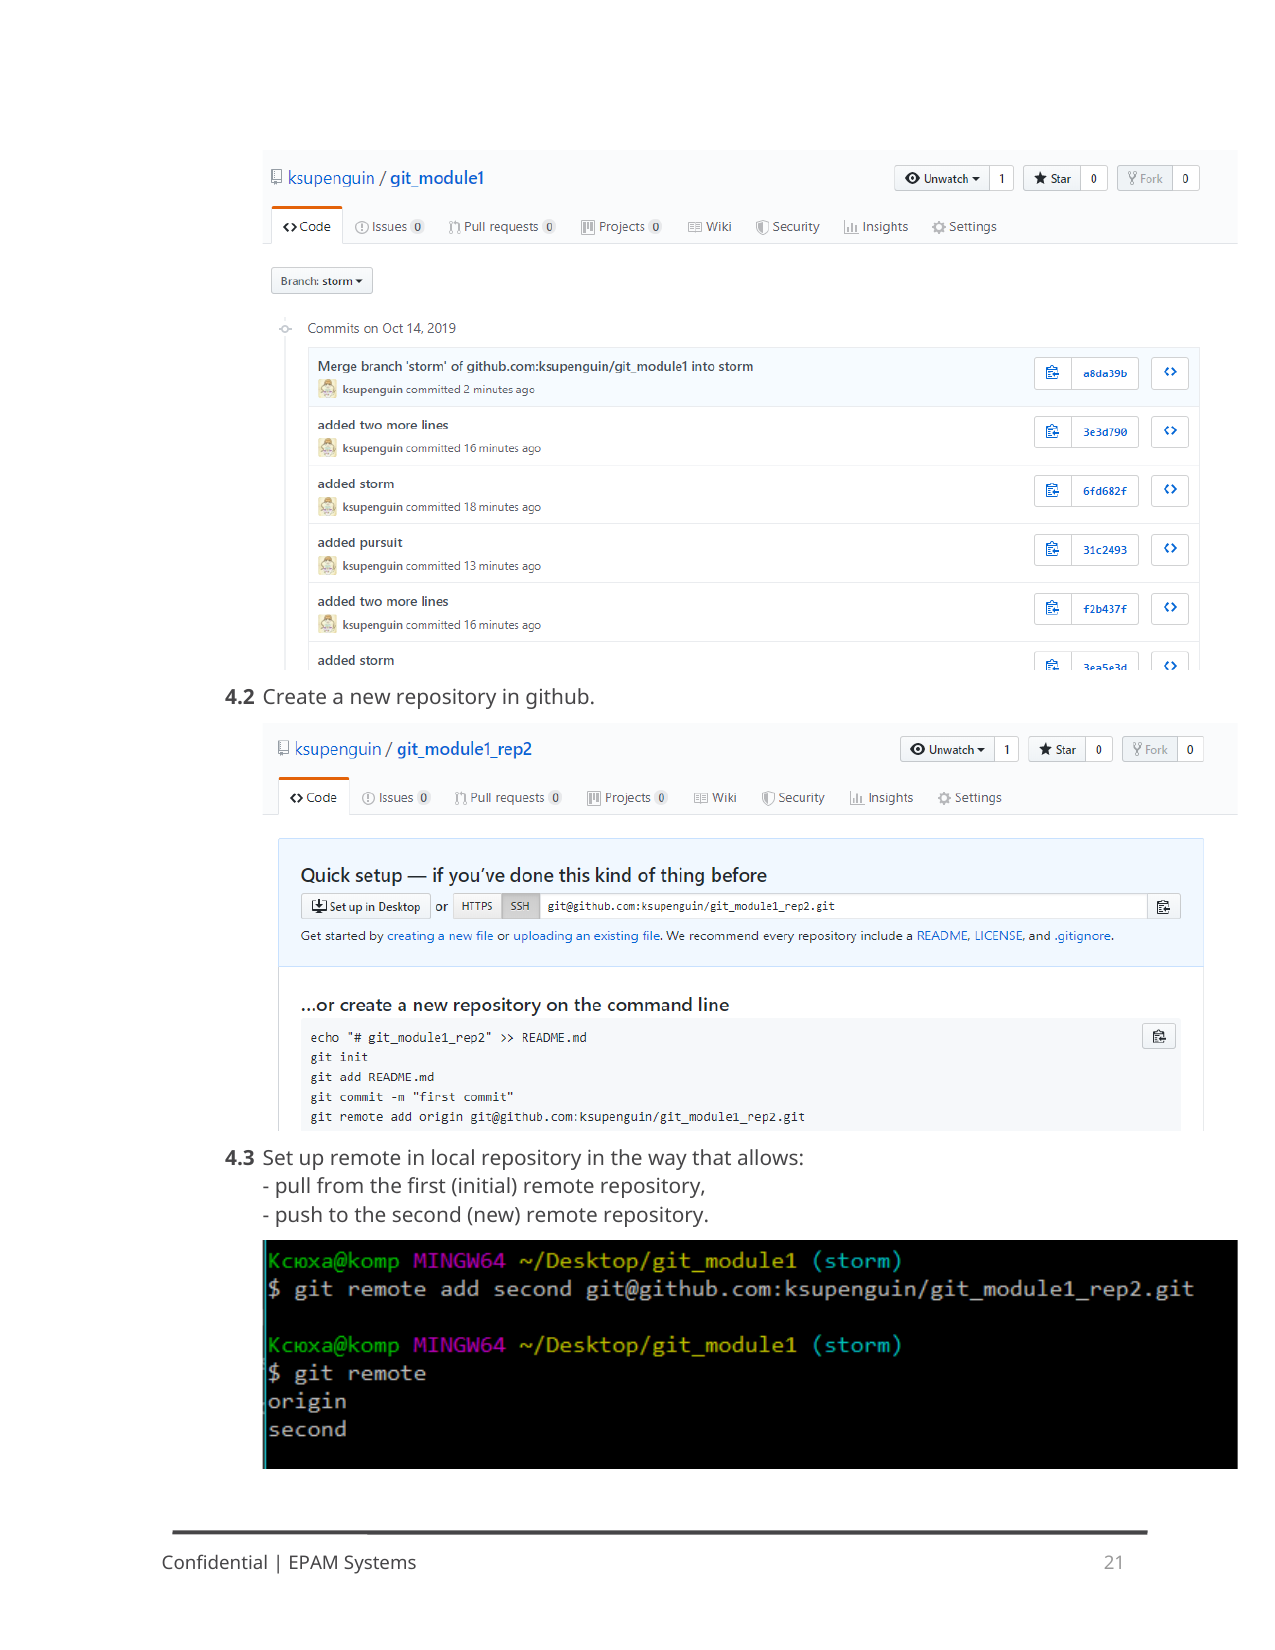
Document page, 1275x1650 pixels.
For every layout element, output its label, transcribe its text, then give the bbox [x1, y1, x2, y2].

text - pull from the first (initial) remote repository, [262, 1171, 1125, 1200]
text - push to the second (new) remote repository. [262, 1200, 1125, 1228]
picture [262, 150, 1238, 670]
picture [262, 723, 1238, 1131]
list Set up remote in local repository in the way that allows: [225, 1143, 1125, 1171]
list Create a new repository in github. [225, 682, 1125, 711]
picture [262, 1240, 1238, 1469]
